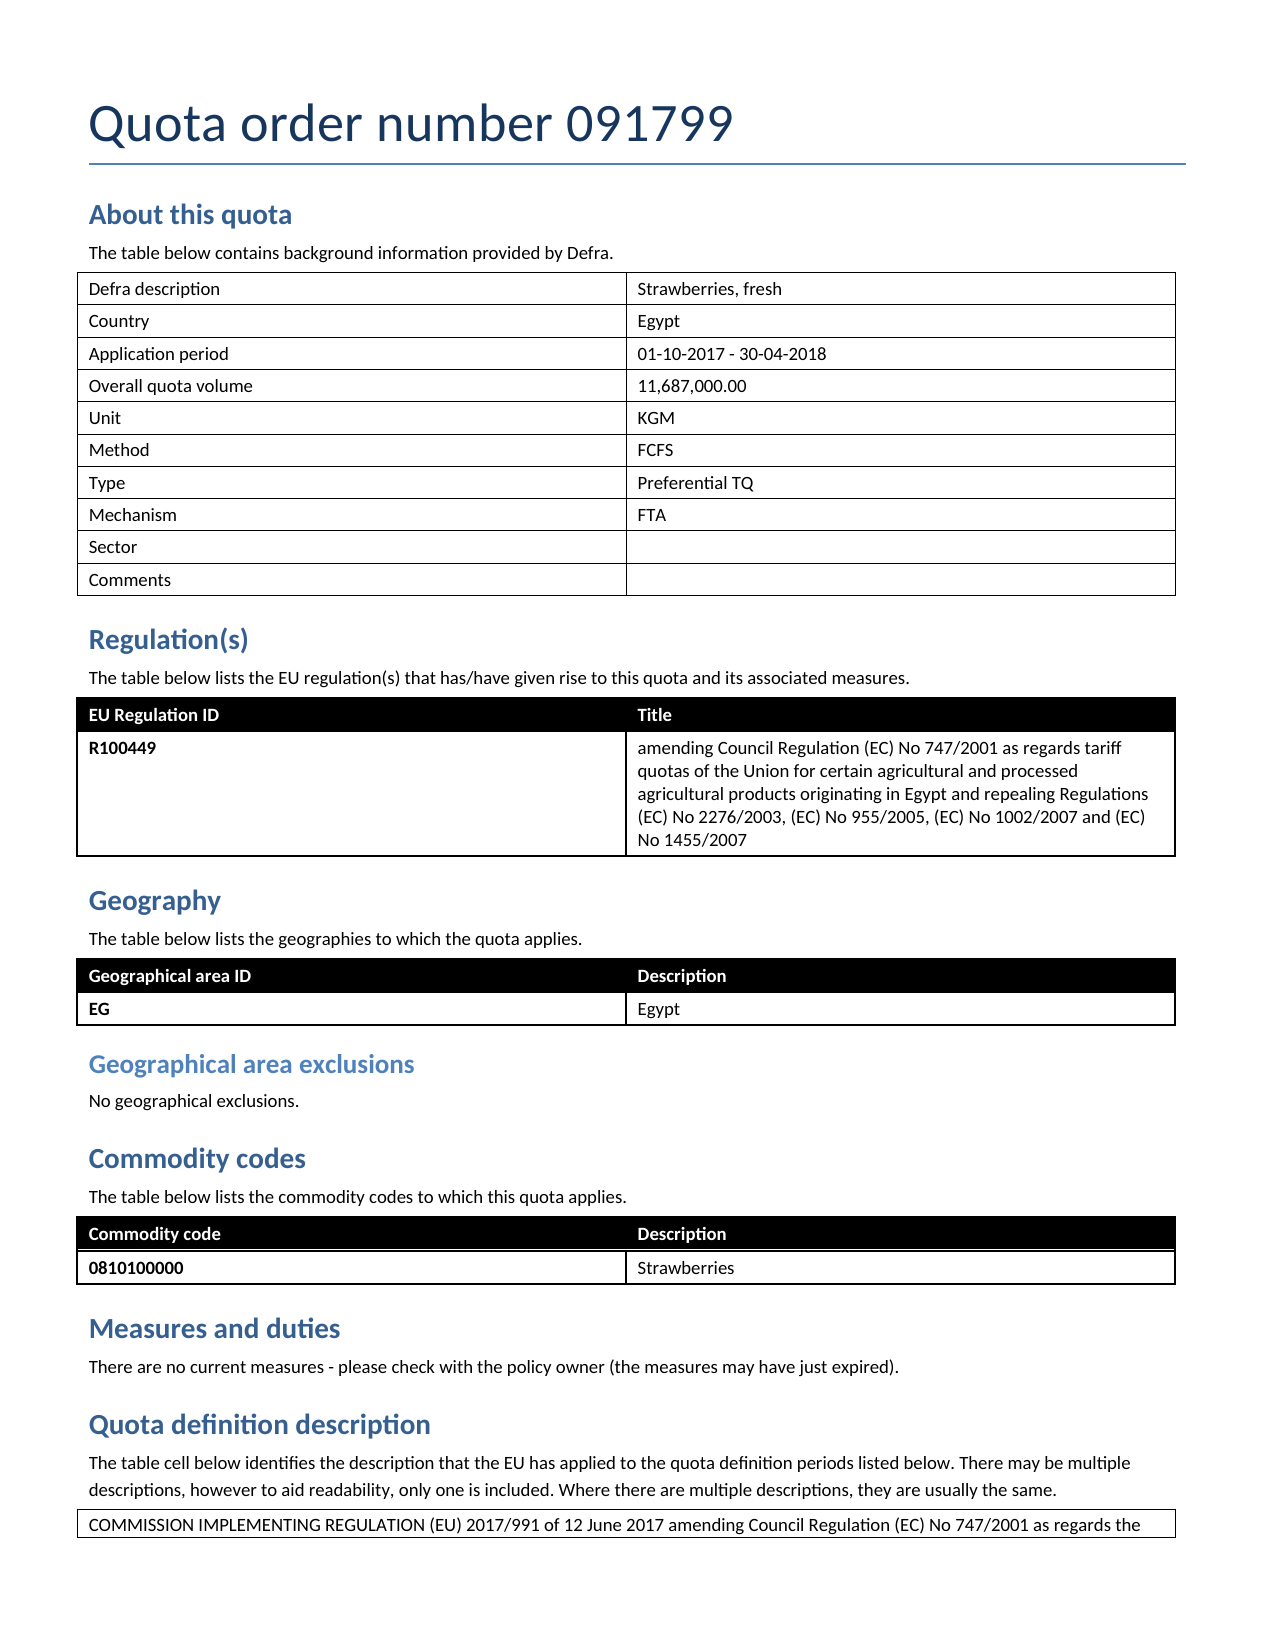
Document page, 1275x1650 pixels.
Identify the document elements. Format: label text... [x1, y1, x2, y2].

table_cell FTA [627, 499, 1175, 530]
table_cell [627, 531, 1175, 563]
table_cell Egypt [627, 993, 1174, 1024]
table_cell EG [78, 993, 625, 1024]
subtitle Commodity codes [88, 1141, 1186, 1176]
table_header Description [626, 1218, 1174, 1249]
table_cell amending Council Regulation (EC) No 747/2001 as regards tariff quotas of the Union for certain agricultural and processed agricultural products originating in Egypt and repealing Regulations (EC) No 2276/2003, (EC) No 955/2005, (EC) No 1002/2007 and (EC) No 1455/2007 [627, 732, 1174, 855]
table_cell Egypt [627, 305, 1175, 337]
text The table cell below identifies the description that the EU has applied to the quota definition periods listed below. There may be multiple descriptions, however to aid readability, only one is included. Where there are multiple descriptions, they are usually the same. [88, 1452, 1186, 1501]
table_header Geographical area ID [78, 960, 626, 991]
table_cell Comments [78, 564, 626, 595]
table_cell Sector [78, 531, 626, 563]
subtitle About this quota [88, 196, 1186, 232]
subtitle Measures and duties [88, 1310, 1186, 1346]
text The table below lists the EU regulation(s) that has/have given rise to this quota and its associated measures. [88, 666, 1186, 689]
table_cell KGM [627, 402, 1175, 433]
table_cell 11,687,000.00 [627, 370, 1175, 401]
table_cell R100449 [78, 732, 625, 855]
text The table below lists the commodity codes to which this quota applies. [88, 1186, 1186, 1209]
table_cell Mechanism [78, 499, 626, 530]
text No geographical exclusions. [88, 1089, 1186, 1112]
table_cell FCFS [627, 435, 1175, 466]
text The table below lists the geographies to which the quota applies. [88, 927, 1186, 950]
table_cell Preferential TQ [627, 467, 1175, 498]
table_header Title [626, 699, 1174, 730]
table_cell [627, 564, 1175, 595]
table_header Description [626, 960, 1174, 991]
table_cell Unit [78, 402, 626, 433]
table_header Commodity code [78, 1218, 626, 1249]
table_cell Application period [78, 338, 626, 369]
table_cell 01-10-2017 - 30-04-2018 [627, 338, 1175, 369]
table_header EU Regulation ID [78, 699, 626, 730]
subtitle Geographical area exclusions [88, 1047, 1186, 1080]
table_cell 0810100000 [78, 1252, 625, 1283]
subtitle Regulation(s) [88, 621, 1186, 657]
table_cell Strawberries [627, 1252, 1174, 1283]
table_header Defra description [78, 273, 626, 304]
subtitle Geography [88, 882, 1186, 918]
table_cell Overall quota volume [78, 370, 626, 401]
table_cell Country [78, 305, 626, 337]
table_cell Type [78, 467, 626, 498]
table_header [78, 1510, 1175, 1537]
subtitle Quota definition description [88, 1406, 1186, 1442]
text The table below contains background information provided by Defra. [88, 241, 1186, 264]
table_header Strawberries, fresh [627, 273, 1175, 304]
table_cell Method [78, 435, 626, 466]
title Quota order number 091799 [88, 88, 1186, 165]
text There are no current measures - please check with the policy owner (the measures may have just expired). [88, 1355, 1186, 1378]
